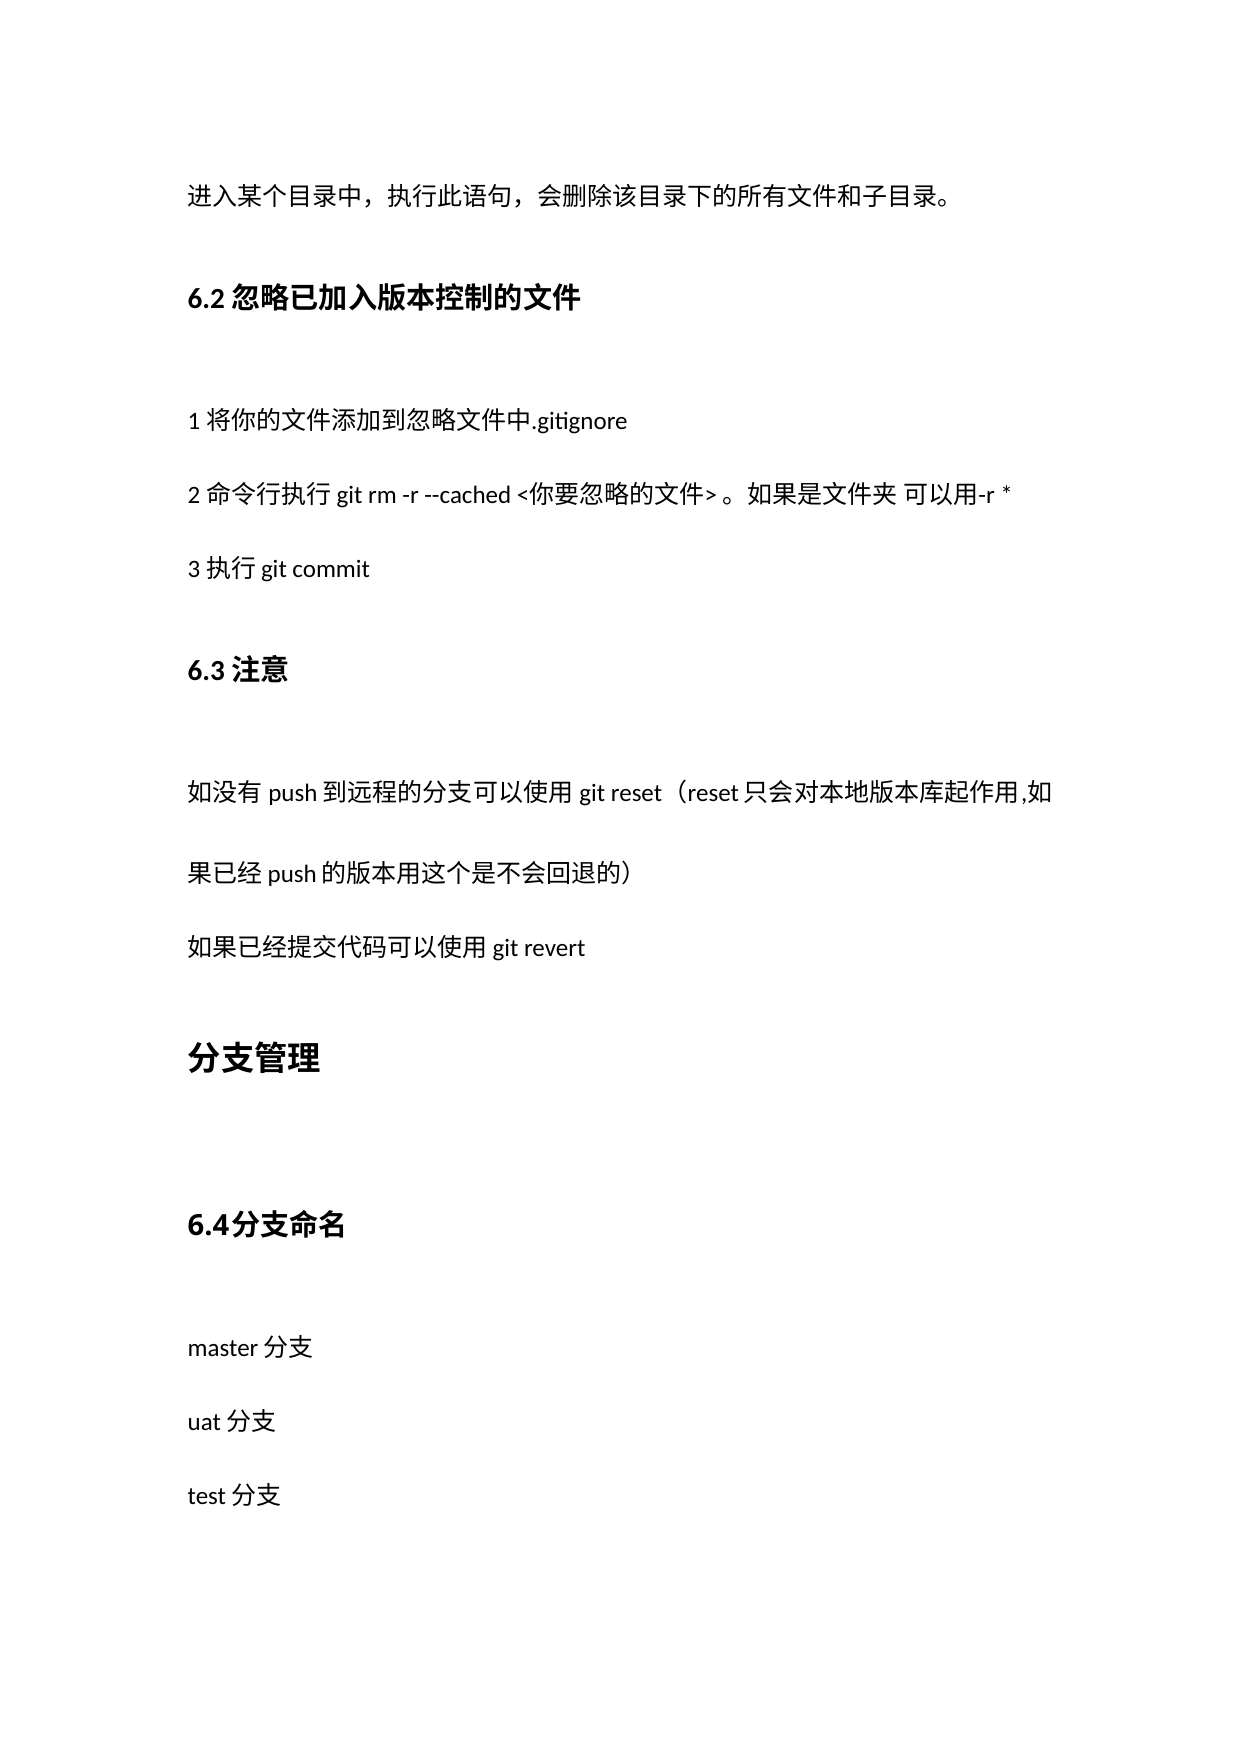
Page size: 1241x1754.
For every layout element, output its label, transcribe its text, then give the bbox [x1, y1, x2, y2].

text 2 命令行执行 git rm -r --cached <你要忽略的文件> 。如果是文件夹 可以用-r * [187, 460, 1053, 525]
text 进入某个目录中，执行此语句，会删除该目录下的所有文件和子目录。 [187, 162, 1053, 227]
text test分支 [187, 1461, 1053, 1526]
subtitle 分支命名 [187, 1190, 1053, 1255]
text 1 将你的文件添加到忽略文件中.gitignore [187, 386, 1053, 451]
text uat分支 [187, 1387, 1053, 1452]
subtitle 分支管理 [187, 1023, 1053, 1088]
text 如没有push到远程的分支可以使用git reset（reset只会对本地版本库起作用,如果已经push的版本用这个是不会回退的） [187, 758, 1053, 904]
text master分支 [187, 1313, 1053, 1378]
subtitle 忽略已加入版本控制的文件 [187, 263, 1053, 328]
text 3 执行git commit [187, 534, 1053, 599]
text 如果已经提交代码可以使用git revert [187, 913, 1053, 978]
subtitle 注意 [187, 635, 1053, 700]
